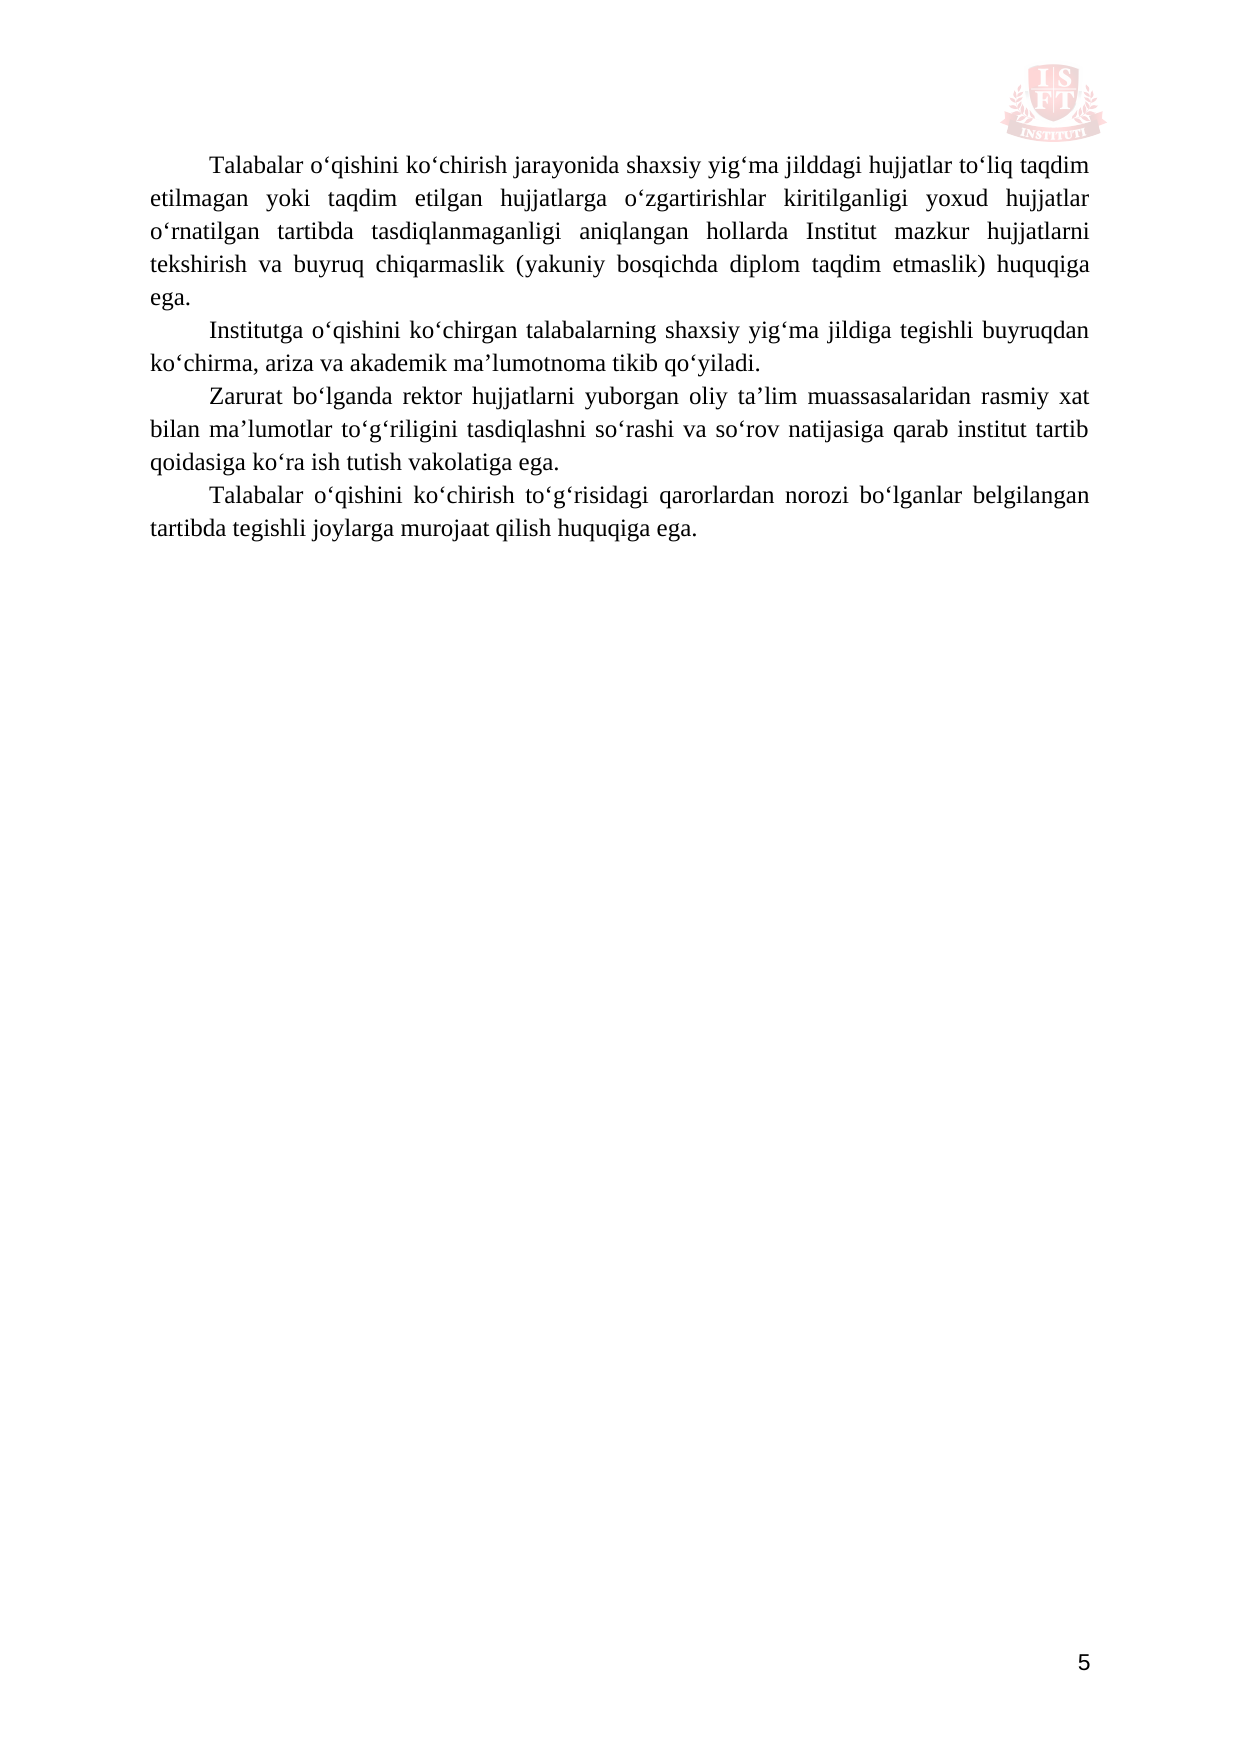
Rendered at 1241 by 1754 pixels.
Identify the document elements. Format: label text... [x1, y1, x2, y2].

text Zarurat bo‘lganda rektor hujjatlarni yuborgan oliy ta’lim muassasalaridan rasmiy xat bilan ma’lumotlar to‘g‘riligini tasdiqlashni so‘rashi va so‘rov natijasiga qarab institut tartib qoidasiga ko‘ra ish tutish vakolatiga ega. [150, 381, 1090, 476]
text Talabalar o‘qishini ko‘chirish to‘g‘risidagi qarorlardan norozi bo‘lganlar belgilangan tartibda tegishli joylarga murojaat qilish huquqiga ega. [150, 480, 1090, 542]
text Institutga o‘qishini ko‘chirgan talabalarning shaxsiy yig‘ma jildiga tegishli buyruqdan ko‘chirma, ariza va akademik ma’lumotnoma tikib qo‘yiladi. [150, 315, 1090, 377]
text Talabalar o‘qishini ko‘chirish jarayonida shaxsiy yig‘ma jilddagi hujjatlar to‘liq taqdim etilmagan yoki taqdim etilgan hujjatlarga o‘zgartirishlar kiritilganligi yoxud hujjatlar o‘rnatilgan tartibda tasdiqlanmaganligi aniqlangan hollarda Institut mazkur hujjatlarni tekshirish va buyruq chiqarmaslik (yakuniy bosqichda diplom taqdim etmaslik) huquqiga ega. [150, 150, 1090, 311]
